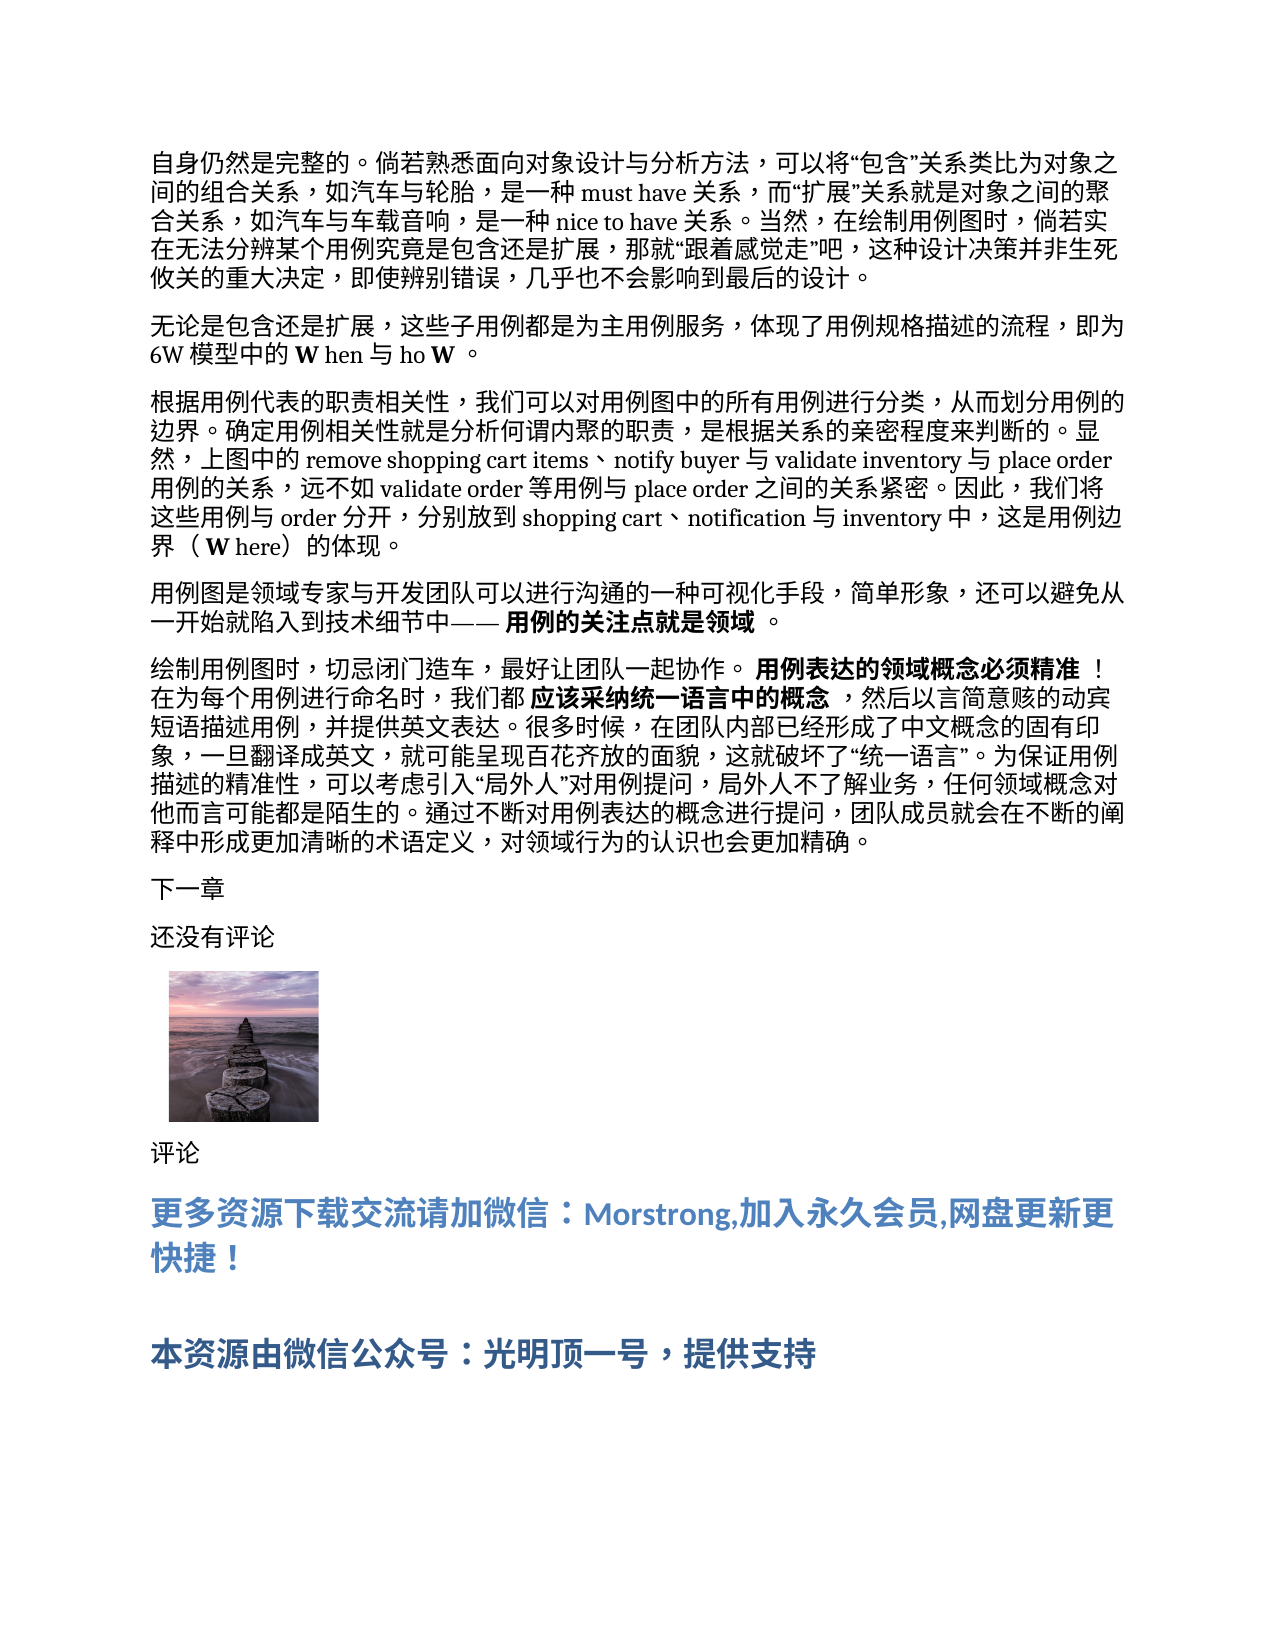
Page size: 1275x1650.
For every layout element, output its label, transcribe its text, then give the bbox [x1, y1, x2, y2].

text 绘制用例图时，切忌闭门造车，最好让团队一起协作。 用例表达的领域概念必须精准 ！在为每个用例进行命名时，我们都 应该采纳统一语言中的概念 ，然后以言简意赅的动宾短语描述用例，并提供英文表达。很多时候，在团队内部已经形成了中文概念的固有印象，一旦翻译成英文，就可能呈现百花齐放的面貌，这就破坏了“统一语言”。为保证用例描述的精准性，可以考虑引入“局外人”对用例提问，局外人不了解业务，任何领域概念对他而言可能都是陌生的。通过不断对用例表达的概念进行提问，团队成员就会在不断的阐释中形成更加清晰的术语定义，对领域行为的认识也会更加精确。 [150, 656, 1125, 857]
text 下一章 [150, 876, 1125, 905]
text 还没有评论 [150, 924, 1125, 952]
text 评论 [150, 1140, 1125, 1169]
text 无论是包含还是扩展，这些子用例都是为主用例服务，体现了用例规格描述的流程，即为 6W 模型中的 W hen 与 ho W 。 [150, 312, 1125, 370]
text 根据用例代表的职责相关性，我们可以对用例图中的所有用例进行分类，从而划分用例的边界。确定用例相关性就是分析何谓内聚的职责，是根据关系的亲密程度来判断的。显然，上图中的 remove shopping cart items、notify buyer 与 validate inventory 与 place order 用例的关系，远不如 validate order 等用例与 place order 之间的关系紧密。因此，我们将这些用例与 order 分开，分别放到 shopping cart、notification 与 inventory 中，这是用例边界（ W here）的体现。 [150, 389, 1125, 561]
text 用例图是领域专家与开发团队可以进行沟通的一种可视化手段，简单形象，还可以避免从一开始就陷入到技术细节中—— 用例的关注点就是领域 。 [150, 580, 1125, 637]
subtitle 更多资源下载交流请加微信：Morstrong,加入永久会员,网盘更新更快捷！ [150, 1189, 1125, 1280]
picture [168, 971, 319, 1122]
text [150, 150, 1125, 294]
subtitle 本资源由微信公众号：光明顶一号，提供支持 [150, 1330, 1125, 1376]
